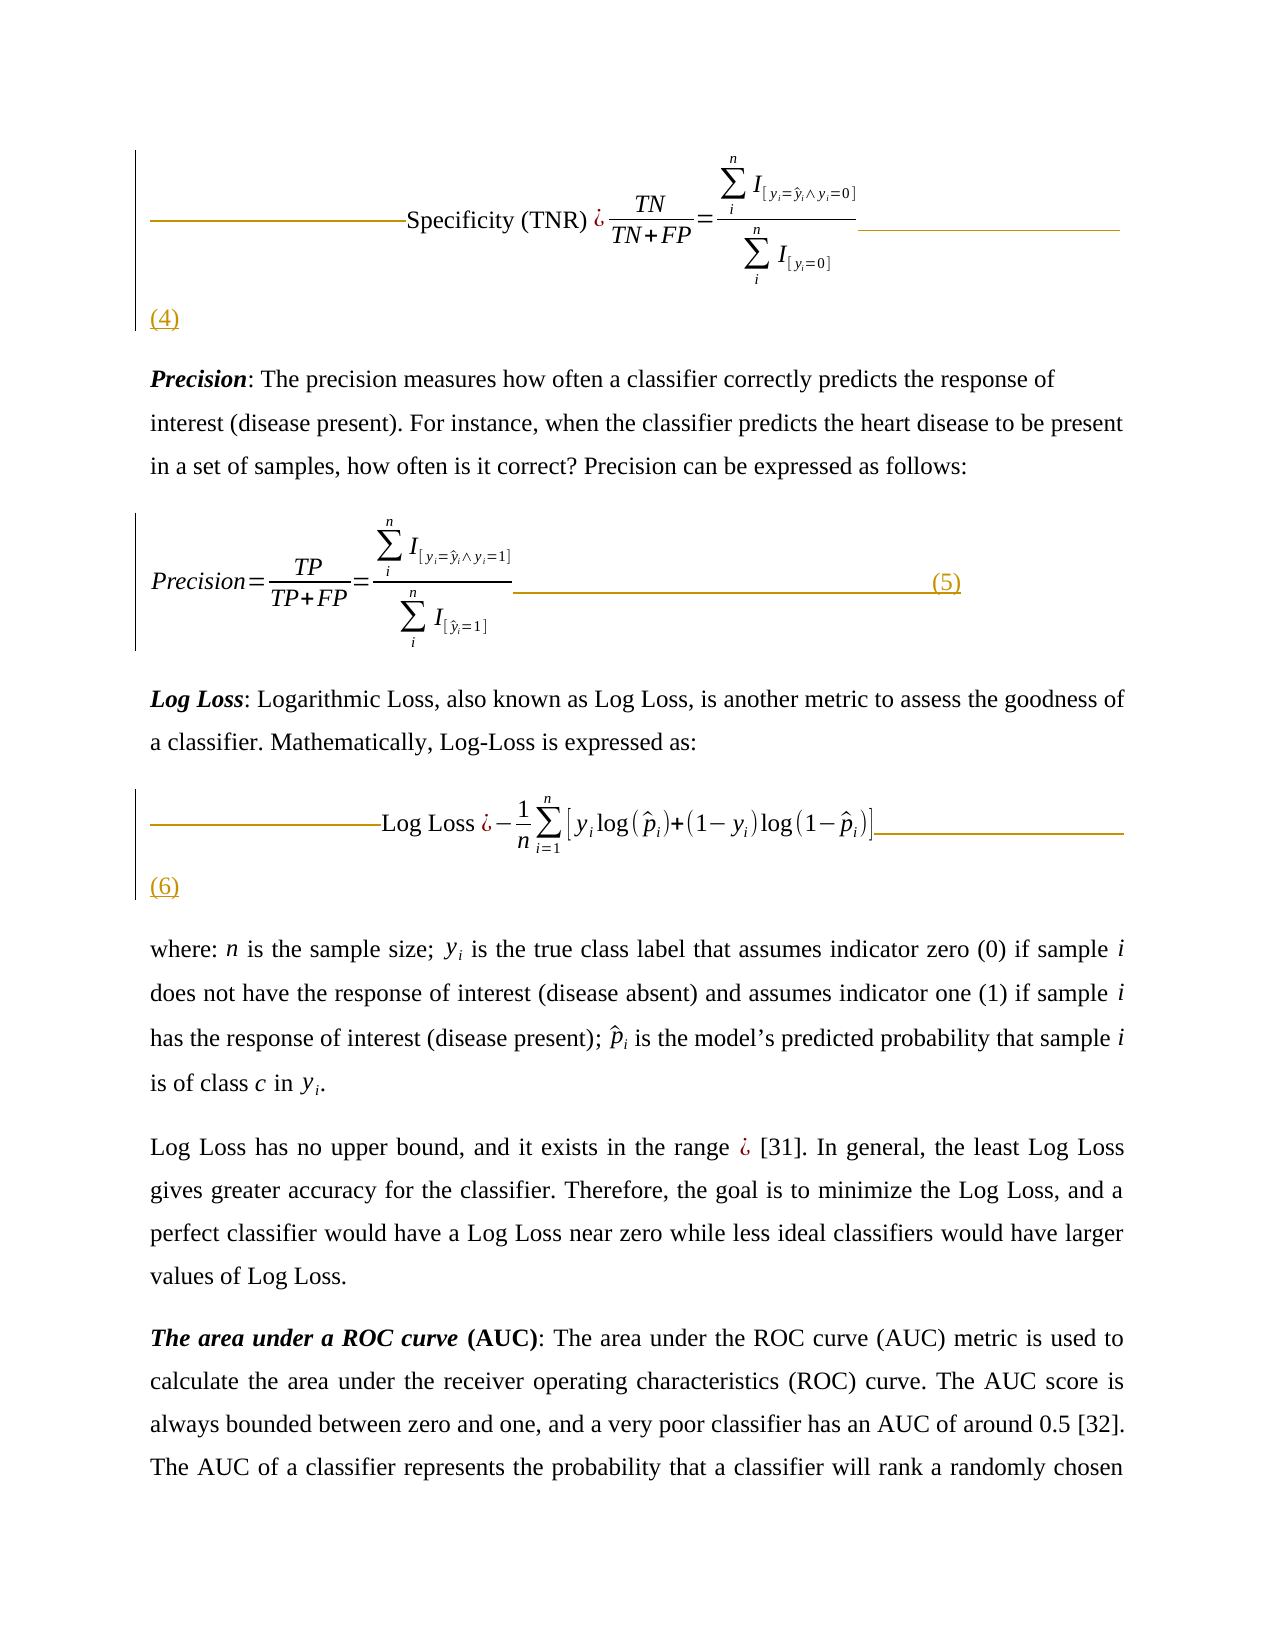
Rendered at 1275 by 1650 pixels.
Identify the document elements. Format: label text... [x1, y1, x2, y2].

text Precision: The precision measures how often a classifier correctly predicts the response of interest (disease present). For instance, when the classifier predicts the heart disease to be present in a set of samples, how often is it correct? Precision can be expressed as follows: [150, 364, 1125, 479]
text where: is the sample size; is the true class label that assumes indicator zero (0) if sample does not have the response of interest (disease absent) and assumes indicator one (1) if sample has the response of interest (disease present); is the model’s predicted probability that sample is of class in . [150, 933, 1125, 1099]
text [150, 1323, 1125, 1481]
text Log Loss: Logarithmic Loss, also known as Log Loss, is another metric to assess the goodness of a classifier. Mathematically, Log-Loss is expressed as: [150, 684, 1125, 756]
text Log Loss [150, 789, 1125, 899]
text Log Loss has no upper bound, and it exists in the range [31]. In general, the least Log Loss gives greater accuracy for the classifier. Therefore, the goal is to minimize the Log Loss, and a perfect classifier would have a Log Loss near zero while less ideal classifiers would have larger values of Log Loss. [150, 1132, 1125, 1290]
text Specificity (TNR) [150, 150, 1125, 331]
